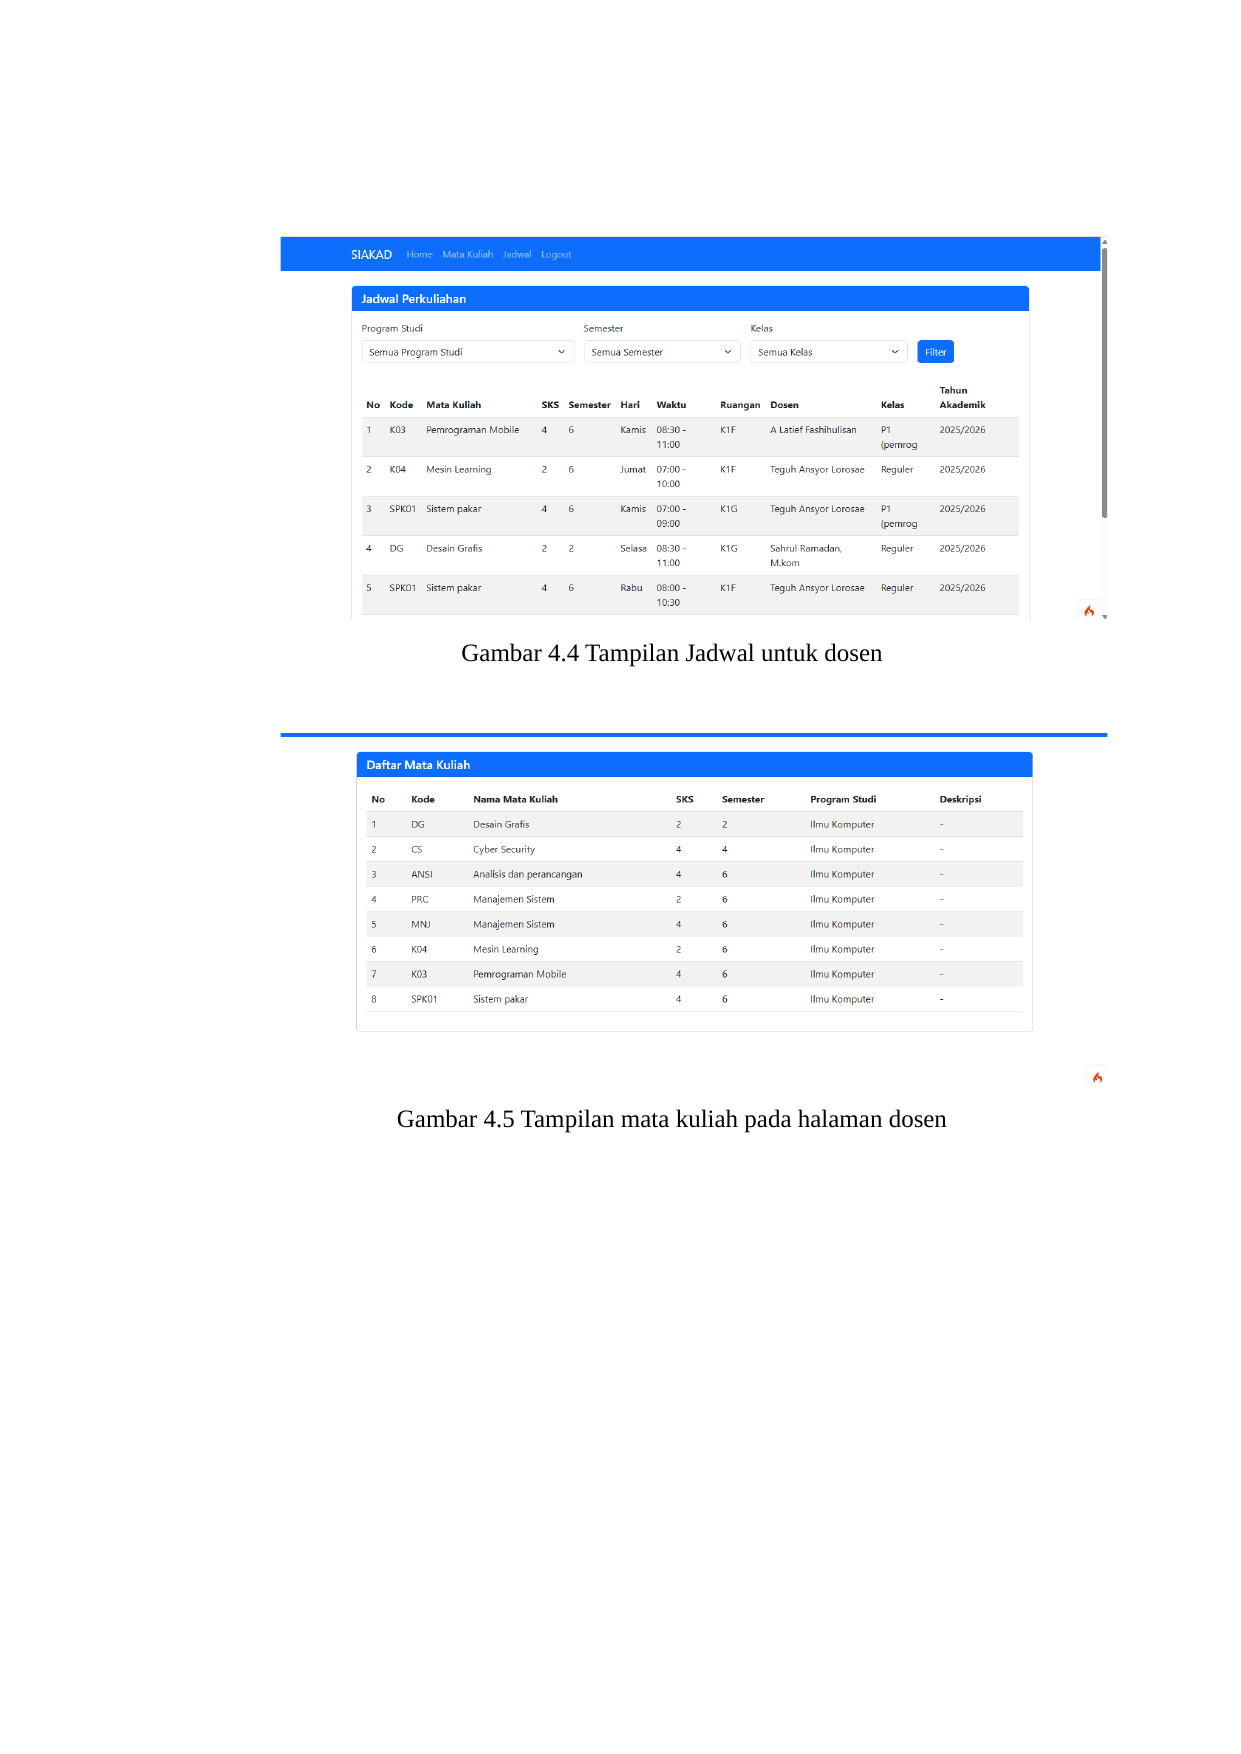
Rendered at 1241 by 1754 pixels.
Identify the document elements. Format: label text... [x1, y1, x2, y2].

text Gambar 4.5 Tampilan mata kuliah pada halaman dosen [281, 1104, 1063, 1133]
picture [280, 733, 1108, 1086]
picture [280, 236, 1108, 620]
text Gambar 4.4 Tampilan Jadwal untuk dosen [281, 638, 1063, 667]
